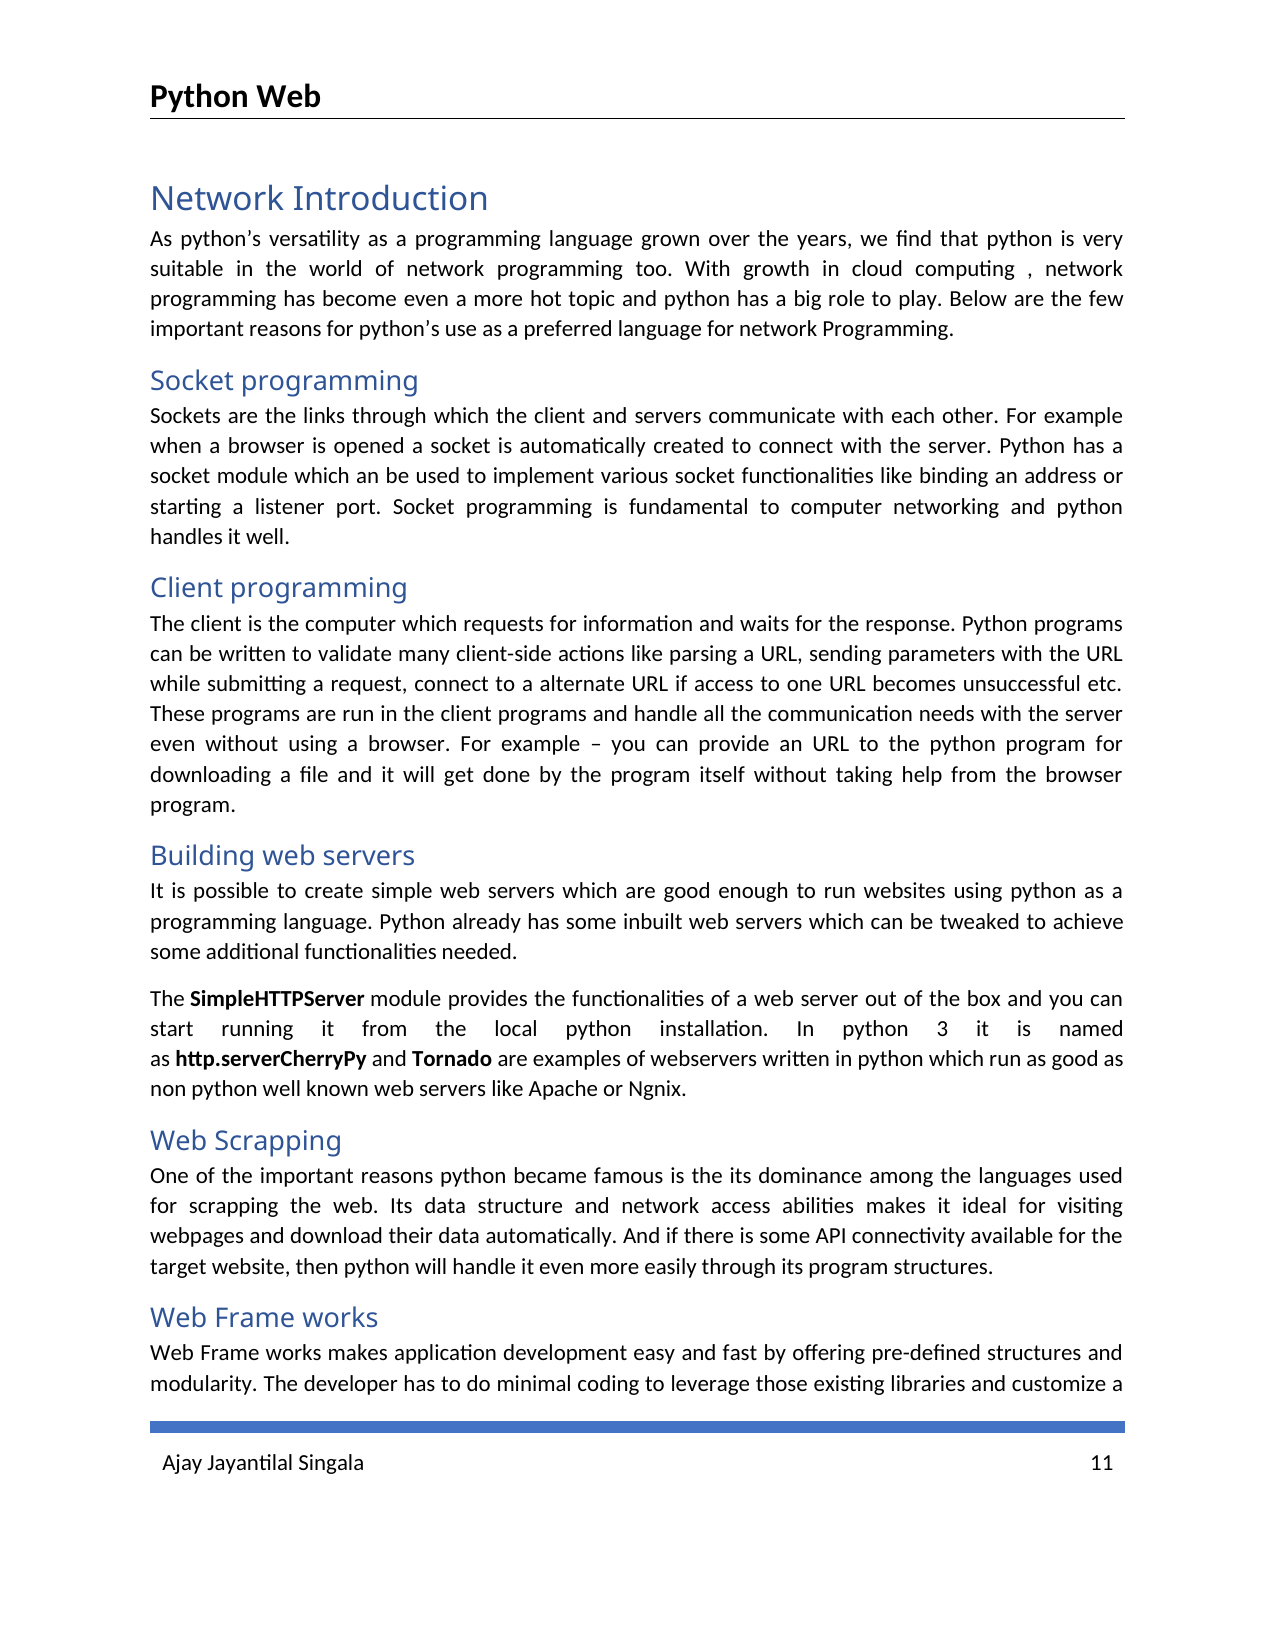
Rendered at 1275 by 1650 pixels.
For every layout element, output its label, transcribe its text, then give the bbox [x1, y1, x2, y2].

subtitle Client programming [150, 569, 1125, 606]
subtitle Building web servers [150, 837, 1125, 874]
text Sockets are the links through which the client and servers communicate with each other. For example when a browser is opened a socket is automatically created to connect with the server. Python has a socket module which an be used to implement various socket functionalities like binding an address or starting a listener port. Socket programming is fundamental to computer networking and python handles it well. [150, 401, 1125, 550]
text As python’s versatility as a programming language grown over the years, we find that python is very suitable in the world of network programming too. With growth in cloud computing , network programming has become even a more hot topic and python has a big role to play. Below are the few important reasons for python’s use as a preferred language for network Programming. [150, 224, 1125, 343]
text One of the important reasons python became famous is the its dominance among the languages used for scrapping the web. Its data structure and network access abilities makes it ideal for visiting webpages and download their data automatically. And if there is some API connectivity available for the target website, then python will handle it even more easily through its program structures. [150, 1161, 1125, 1280]
subtitle Web Scrapping [150, 1121, 1125, 1158]
text It is possible to create simple web servers which are good enough to run websites using python as a programming language. Python already has some inbuilt web servers which can be tweaked to achieve some additional functionalities needed. [150, 877, 1125, 965]
subtitle Web Frame works [150, 1299, 1125, 1336]
text The SimpleHTTPServer module provides the functionalities of a web server out of the box and you can start running it from the local python installation. In python 3 it is named as http.serverCherryPy and Tornado are examples of webservers written in python which run as good as non python well known web servers like Apache or Ngnix. [150, 984, 1125, 1103]
subtitle Network Introduction [150, 175, 1125, 220]
text The client is the computer which requests for information and waits for the response. Python programs can be written to validate many client-side actions like parsing a URL, sending parameters with the URL while submitting a request, connect to a alternate URL if access to one URL becomes unsuccessful etc. These programs are run in the client programs and handle all the communication needs with the server even without using a browser. For example – you can provide an URL to the python program for downloading a file and it will get done by the program itself without taking help from the browser program. [150, 609, 1125, 818]
subtitle Socket programming [150, 361, 1125, 398]
